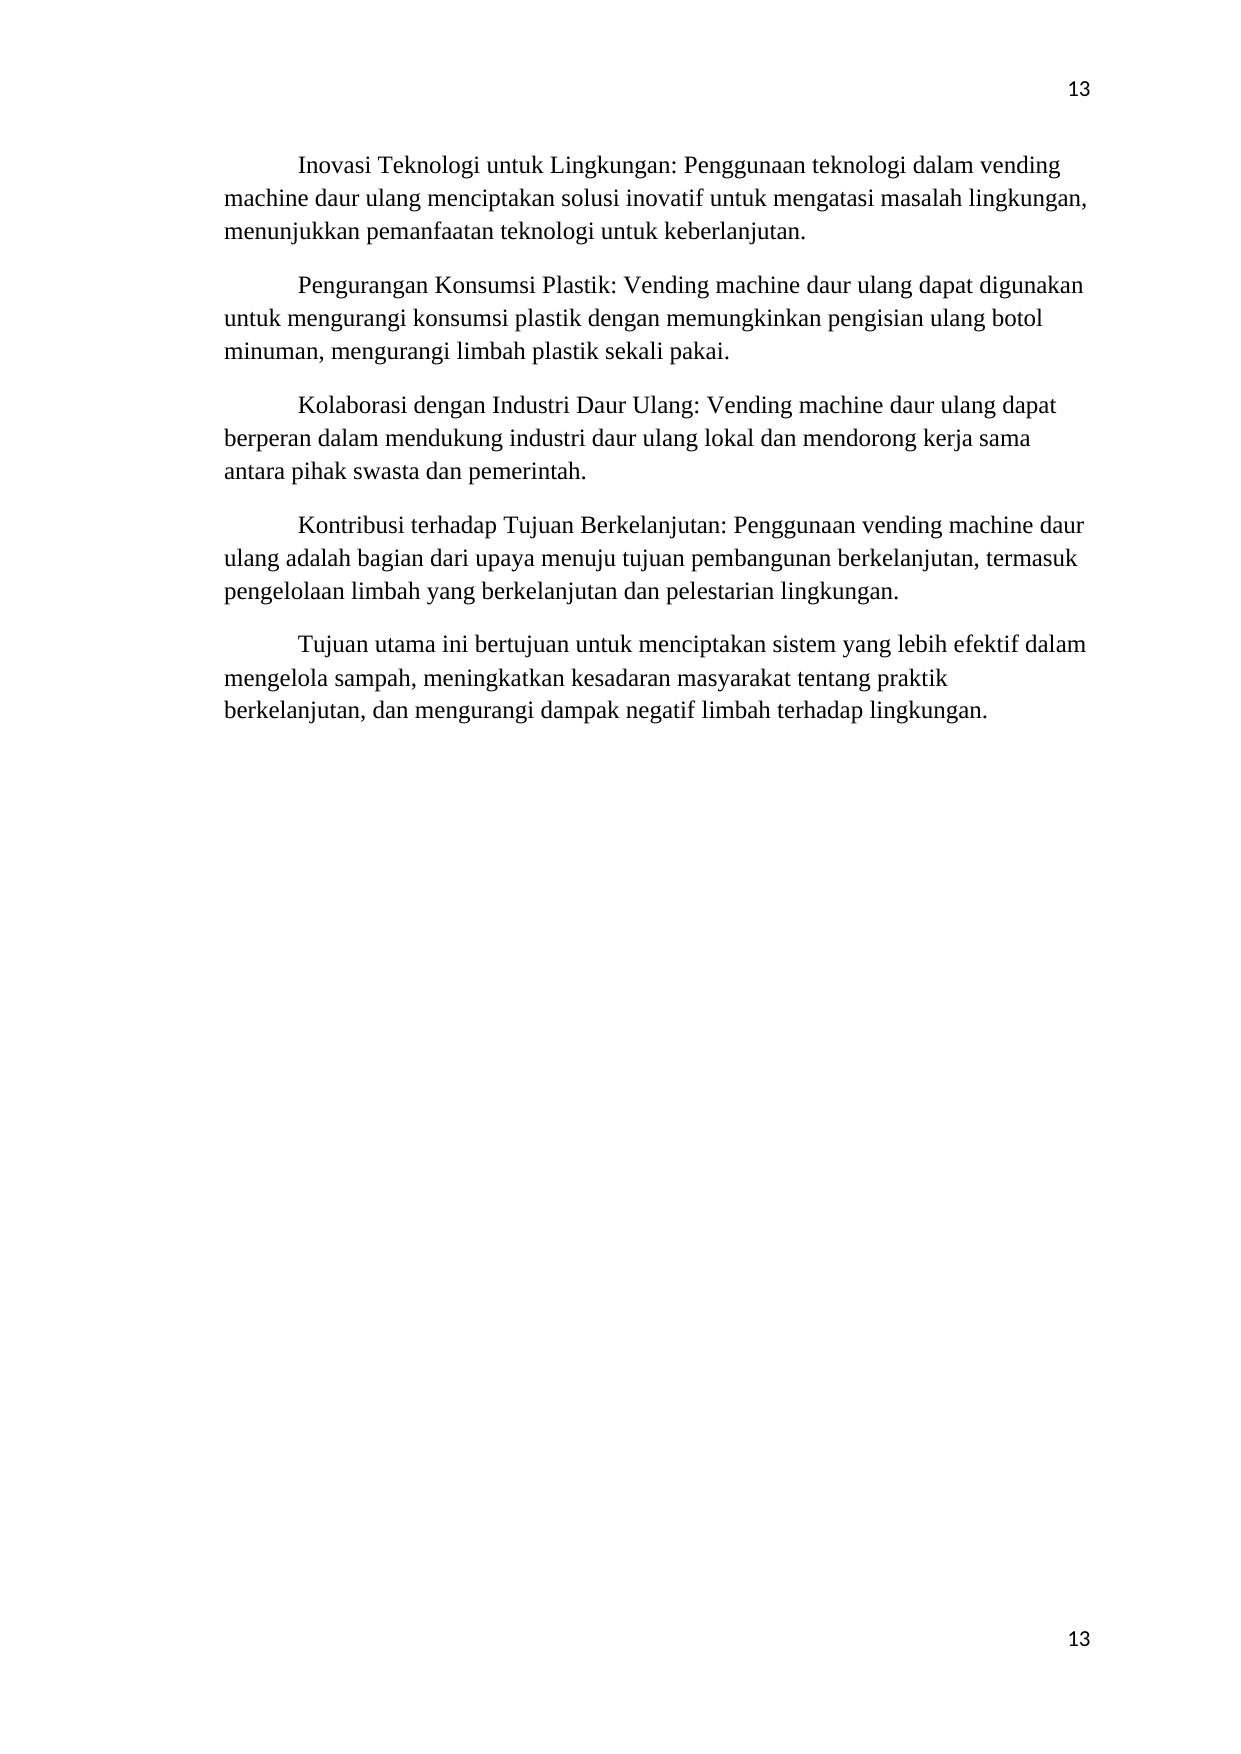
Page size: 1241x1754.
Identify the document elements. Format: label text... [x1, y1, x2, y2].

text Inovasi Teknologi untuk Lingkungan: Penggunaan teknologi dalam vending machine daur ulang menciptakan solusi inovatif untuk mengatasi masalah lingkungan, menunjukkan pemanfaatan teknologi untuk keberlanjutan. [224, 150, 1090, 245]
text Kontribusi terhadap Tujuan Berkelanjutan: Penggunaan vending machine daur ulang adalah bagian dari upaya menuju tujuan pembangunan berkelanjutan, termasuk pengelolaan limbah yang berkelanjutan dan pelestarian lingkungan. [224, 510, 1090, 604]
text Pengurangan Konsumsi Plastik: Vending machine daur ulang dapat digunakan untuk mengurangi konsumsi plastik dengan memungkinkan pengisian ulang botol minuman, mengurangi limbah plastik sekali pakai. [224, 270, 1090, 365]
text Tujuan utama ini bertujuan untuk menciptakan sistem yang lebih efektif dalam mengelola sampah, meningkatkan kesadaran masyarakat tentang praktik berkelanjutan, dan mengurangi dampak negatif limbah terhadap lingkungan. [224, 629, 1090, 724]
text Kolaborasi dengan Industri Daur Ulang: Vending machine daur ulang dapat berperan dalam mendukung industri daur ulang lokal dan mendorong kerja sama antara pihak swasta dan pemerintah. [224, 390, 1090, 484]
